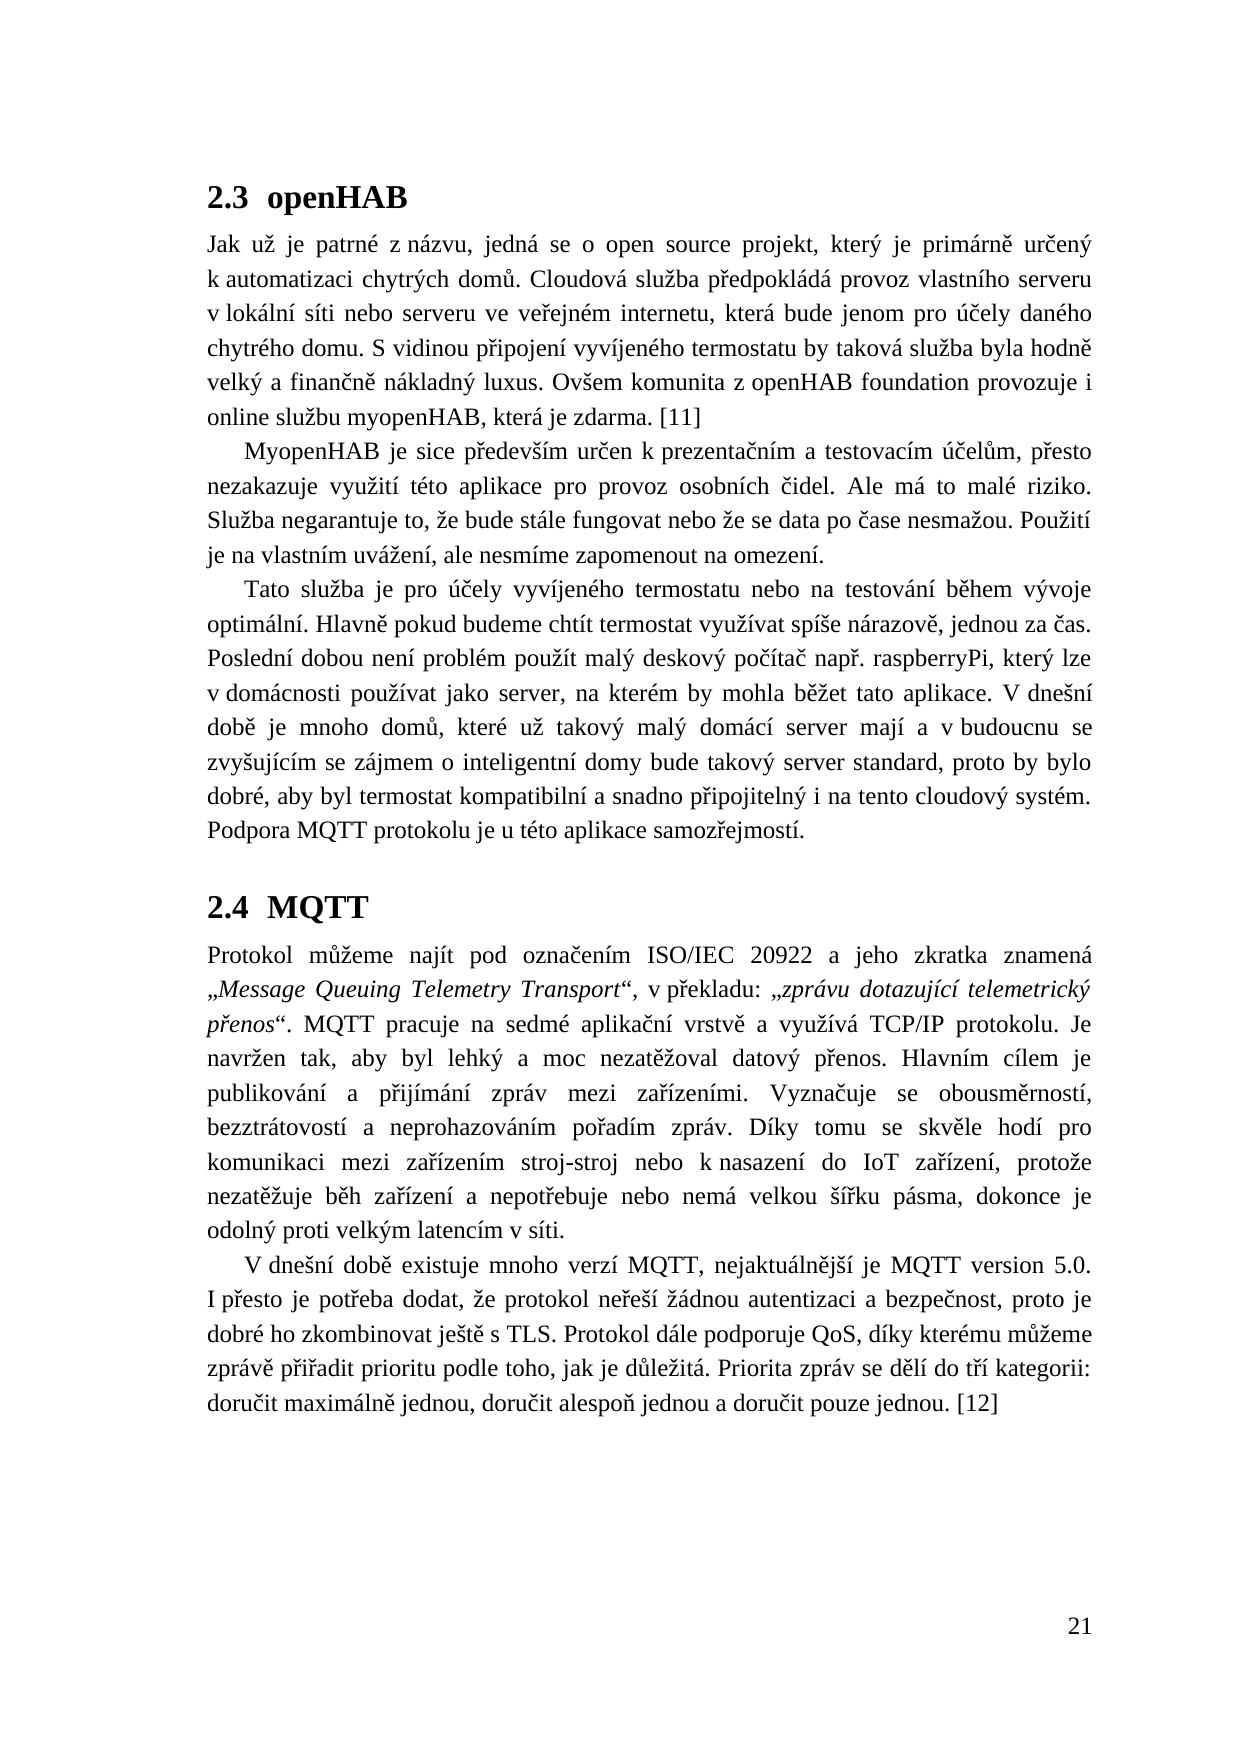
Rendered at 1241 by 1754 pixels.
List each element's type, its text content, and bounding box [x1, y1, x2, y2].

text V dnešní době existuje mnoho verzí MQTT, nejaktuálnější je MQTT version 5.0. I přesto je potřeba dodat, že protokol neřeší žádnou autentizaci a bezpečnost, proto je dobré ho zkombinovat ještě s TLS. Protokol dále podporuje QoS, díky kterému můžeme zprávě přiřadit prioritu podle toho, jak je důležitá. Priorita zpráv se dělí do tří kategorii: doručit maximálně jednou, doručit alespoň jednou a doručit pouze jednou. [12] [207, 1250, 1092, 1417]
text Tato služba je pro účely vyvíjeného termostatu nebo na testování během vývoje optimální. Hlavně pokud budeme chtít termostat využívat spíše nárazově, jednou za čas. Poslední dobou není problém použít malý deskový počítač např. raspberryPi, který lze v domácnosti používat jako server, na kterém by mohla běžet tato aplikace. V dnešní době je mnoho domů, které už takový malý domácí server mají a v budoucnu se zvyšujícím se zájmem o inteligentní domy bude takový server standard, proto by bylo dobré, aby byl termostat kompatibilní a snadno připojitelný i na tento cloudový systém. Podpora MQTT protokolu je u této aplikace samozřejmostí. [207, 574, 1092, 844]
subtitle openHAB [207, 177, 1092, 216]
text Jak už je patrné z názvu, jedná se o open source projekt, který je primárně určený k automatizaci chytrých domů. Cloudová služba předpokládá provoz vlastního serveru v lokální síti nebo serveru ve veřejném internetu, která bude jenom pro účely daného chytrého domu. S vidinou připojení vyvíjeného termostatu by taková služba byla hodně velký a finančně nákladný luxus. Ovšem komunita z openHAB foundation provozuje i online službu myopenHAB, která je zdarma. [11] [207, 229, 1092, 431]
subtitle MQTT [207, 887, 1092, 926]
text MyopenHAB je sice především určen k prezentačním a testovacím účelům, přesto nezakazuje využití této aplikace pro provoz osobních čidel. Ale má to malé riziko. Služba negarantuje to, že bude stále fungovat nebo že se data po čase nesmažou. Použití je na vlastním uvážení, ale nesmíme zapomenout na omezení. [207, 436, 1092, 568]
text Protokol můžeme najít pod označením ISO/IEC 20922 a jeho zkratka znamená „Message Queuing Telemetry Transport“, v překladu: „zprávu dotazující telemetrický přenos“. MQTT pracuje na sedmé aplikační vrstvě a využívá TCP/IP protokolu. Je navržen tak, aby byl lehký a moc nezatěžoval datový přenos. Hlavním cílem je publikování a přijímání zpráv mezi zařízeními. Vyznačuje se obousměrností, bezztrátovostí a neprohazováním pořadím zpráv. Díky tomu se skvěle hodí pro komunikaci mezi zařízením stroj-stroj nebo k nasazení do IoT zařízení, protože nezatěžuje běh zařízení a nepotřebuje nebo nemá velkou šířku pásma, dokonce je odolný proti velkým latencím v síti. [207, 940, 1092, 1244]
